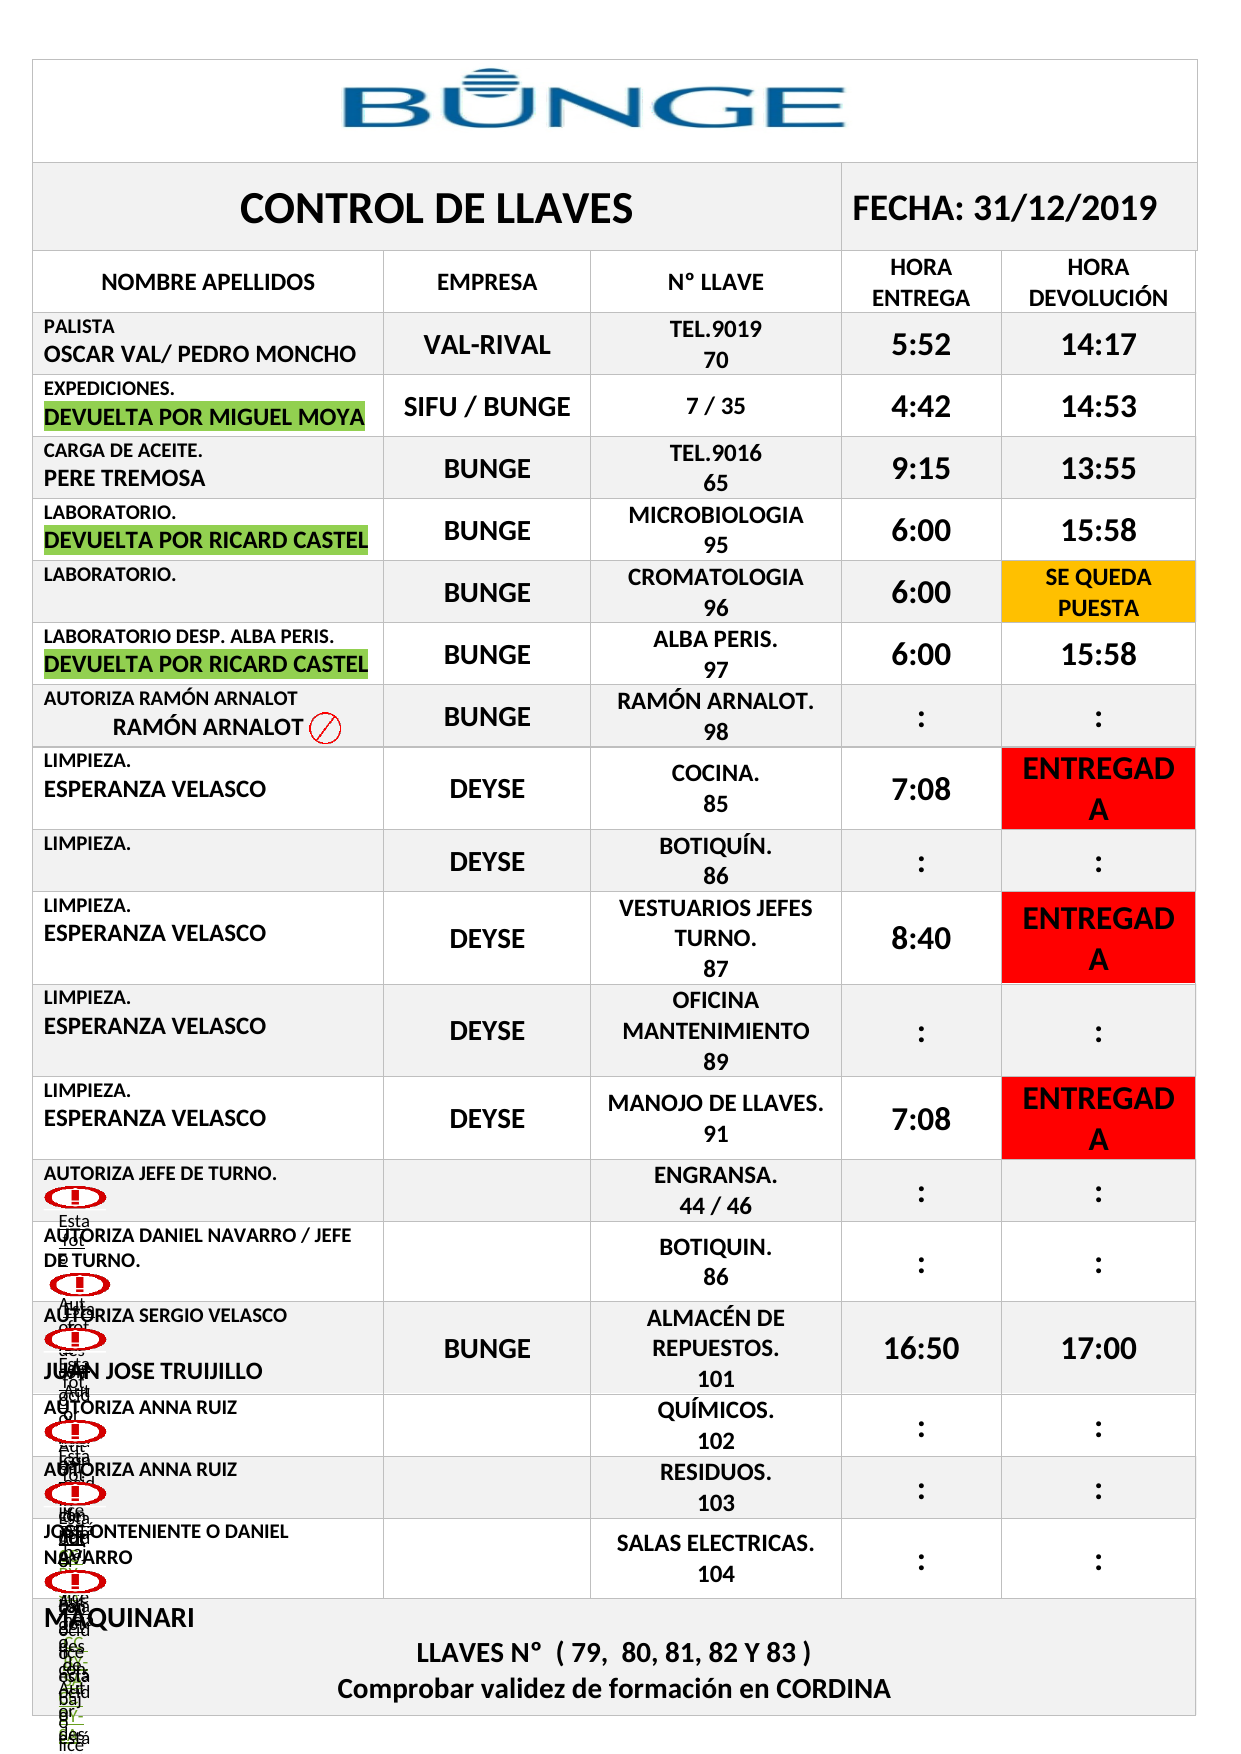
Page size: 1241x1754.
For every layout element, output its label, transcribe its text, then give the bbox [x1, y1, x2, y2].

table_cell TEL.9019 70 [591, 313, 841, 374]
table_cell LIMPIEZA. ESPERANZA VELASCO [33, 1077, 383, 1159]
table_cell SE QUEDA PUESTA [1002, 561, 1195, 622]
table_cell BUNGE [384, 561, 590, 622]
table_cell : [1002, 1457, 1195, 1518]
table_cell 16:50 [842, 1302, 1001, 1393]
table_cell OFICINA MANTENIMIENTO 89 [591, 985, 841, 1076]
table_cell AUTORIZA ANNA RUIZ [33, 1395, 64, 1456]
table_cell LABORATORIO DESP. ALBA PERIS. DEVUELTA POR RICARD CASTEL [33, 623, 383, 684]
table_cell 6:00 [842, 499, 1001, 560]
picture [43, 1419, 107, 1444]
table_cell [384, 1160, 590, 1221]
table_cell MICROBIOLOGIA 95 [591, 499, 841, 560]
table_cell 6:00 [842, 623, 1001, 684]
table_cell LIMPIEZA. ESPERANZA VELASCO [33, 985, 383, 1076]
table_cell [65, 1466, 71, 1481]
picture [43, 1327, 107, 1351]
picture [43, 1185, 107, 1209]
table_cell 17:00 [1002, 1302, 1195, 1393]
table_cell DEYSE [384, 748, 590, 829]
table_cell AUTORIZA SERGIO VELASCO JUAN JOSE TRUIJILLO [33, 1302, 383, 1393]
table_cell : [1002, 685, 1195, 746]
table_cell COCINA. 85 [591, 748, 841, 829]
table_cell HORA ENTREGA [842, 251, 1001, 312]
table_cell 5:52 [842, 313, 1001, 374]
table_cell HORA DEVOLUCIÓN [1002, 251, 1195, 312]
table_cell [384, 1519, 590, 1598]
table_cell EMPRESA [384, 251, 590, 312]
table_cell ENTREGADA [1002, 748, 1195, 829]
table_cell AUTORIZA RAMÓN ARNALOT RAMÓN ARNALOT [33, 685, 383, 746]
table_cell SIFU / BUNGE [384, 375, 590, 436]
table_cell CONTROL DE LLAVES [33, 163, 841, 250]
table_cell TEL.9016 65 [591, 437, 841, 498]
table_cell ENGRANSA. 44 / 46 [591, 1160, 841, 1221]
table_cell ALBA PERIS. 97 [591, 623, 841, 684]
table_cell QUÍMICOS. 102 [591, 1395, 841, 1456]
table_cell DEYSE [384, 985, 590, 1076]
table_cell ALMACÉN DE REPUESTOS. 101 [591, 1302, 841, 1393]
table_cell BUNGE [384, 499, 590, 560]
table_cell MANOJO DE LLAVES. 91 [591, 1077, 841, 1159]
table_cell BOTIQUIN. 86 [591, 1222, 841, 1301]
table_cell RESIDUOS. 103 [591, 1457, 841, 1518]
table_cell DEYSE [384, 1077, 590, 1159]
table_cell 4:42 [842, 375, 1001, 436]
table_cell LIMPIEZA. ESPERANZA VELASCO [33, 892, 383, 983]
table_cell 15:58 [1002, 623, 1195, 684]
table_cell BUNGE [384, 623, 590, 684]
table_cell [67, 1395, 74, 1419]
table_cell 14:53 [1002, 375, 1195, 436]
table_cell : [842, 1222, 1001, 1301]
table_cell ENTREGADA [1002, 1077, 1195, 1159]
picture [48, 1272, 111, 1296]
table_cell 14:17 [1002, 313, 1195, 374]
table_cell BUNGE [384, 1302, 590, 1393]
table_cell EXPEDICIONES. DEVUELTA POR MIGUEL MOYA [33, 375, 383, 436]
table_cell LABORATORIO. DEVUELTA POR RICARD CASTEL [33, 499, 383, 560]
table_cell JOSE ONTENIENTE O DANIEL NAVARRO [33, 1519, 383, 1598]
table_cell SALAS ELECTRICAS. 104 [591, 1519, 841, 1598]
table_cell : [1002, 830, 1195, 891]
table_cell 9:15 [842, 437, 1001, 498]
table_cell AUTORIZA JEFE DE TURNO. [33, 1160, 383, 1221]
table_cell PALISTA OSCAR VAL/ PEDRO MONCHO [33, 313, 383, 374]
table_cell [384, 1457, 590, 1518]
table_cell : [1002, 1222, 1195, 1301]
table_cell LIMPIEZA. ESPERANZA VELASCO [33, 748, 383, 829]
table_cell DEYSE [384, 892, 590, 983]
table_cell 15:58 [1002, 499, 1195, 560]
table_cell DEYSE [384, 830, 590, 891]
table_cell AUTORIZA ANNA RUIZ [33, 1457, 64, 1518]
table_cell : [1002, 1519, 1195, 1598]
table_cell : [842, 1457, 1001, 1518]
table_cell AUTORIZA ANNA RUIZ [81, 1457, 383, 1518]
table_cell AUTORIZA DANIEL NAVARRO / JEFE DE TURNO. [33, 1222, 383, 1301]
table_cell VAL-RIVAL [384, 313, 590, 374]
table_cell : [1002, 1395, 1195, 1456]
table_cell 6:00 [842, 561, 1001, 622]
table_cell : [842, 985, 1001, 1076]
table_cell ENTREGADA [1002, 892, 1195, 983]
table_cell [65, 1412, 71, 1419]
table_cell LABORATORIO. [33, 561, 383, 622]
table_cell BUNGE [384, 437, 590, 498]
table_cell : [842, 1395, 1001, 1456]
table_cell 8:40 [842, 892, 1001, 983]
table_cell RAMÓN ARNALOT. 98 [591, 685, 841, 746]
table_cell : [842, 830, 1001, 891]
table_cell BUNGE [384, 685, 590, 746]
table_cell 7 / 35 [591, 375, 841, 436]
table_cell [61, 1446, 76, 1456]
picture [309, 712, 341, 744]
table_cell : [1002, 1160, 1195, 1221]
table_cell CARGA DE ACEITE. PERE TREMOSA [33, 437, 383, 498]
picture [336, 59, 852, 138]
table_cell [384, 1222, 590, 1301]
table_cell 13:55 [1002, 437, 1195, 498]
picture [43, 1569, 107, 1594]
table_cell AUTORIZA ANNA RUIZ [76, 1395, 383, 1456]
table_cell 7:08 [842, 1077, 1001, 1159]
table_cell CROMATOLOGIA 96 [591, 561, 841, 622]
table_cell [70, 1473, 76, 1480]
picture [43, 1481, 107, 1506]
table_cell FECHA: 31/12/2019 [842, 163, 1197, 250]
table_cell : [1002, 985, 1195, 1076]
table_cell Nº LLAVE [591, 251, 841, 312]
table_cell LIMPIEZA. [33, 830, 383, 891]
table_header [33, 60, 1197, 162]
table_cell : [842, 1519, 1001, 1598]
table_cell : [842, 1160, 1001, 1221]
table_cell [384, 1395, 590, 1456]
table_cell VESTUARIOS JEFES TURNO. 87 [591, 892, 841, 983]
table_cell NOMBRE APELLIDOS [33, 251, 383, 312]
table_cell : [842, 685, 1001, 746]
table_cell BOTIQUÍN. 86 [591, 830, 841, 891]
table_cell MAQUINARI LLAVES Nº ( 79, 80, 81, 82 Y 83 ) Comprobar validez de formación en CORDINA [33, 1599, 1195, 1715]
table_cell 7:08 [842, 748, 1001, 829]
